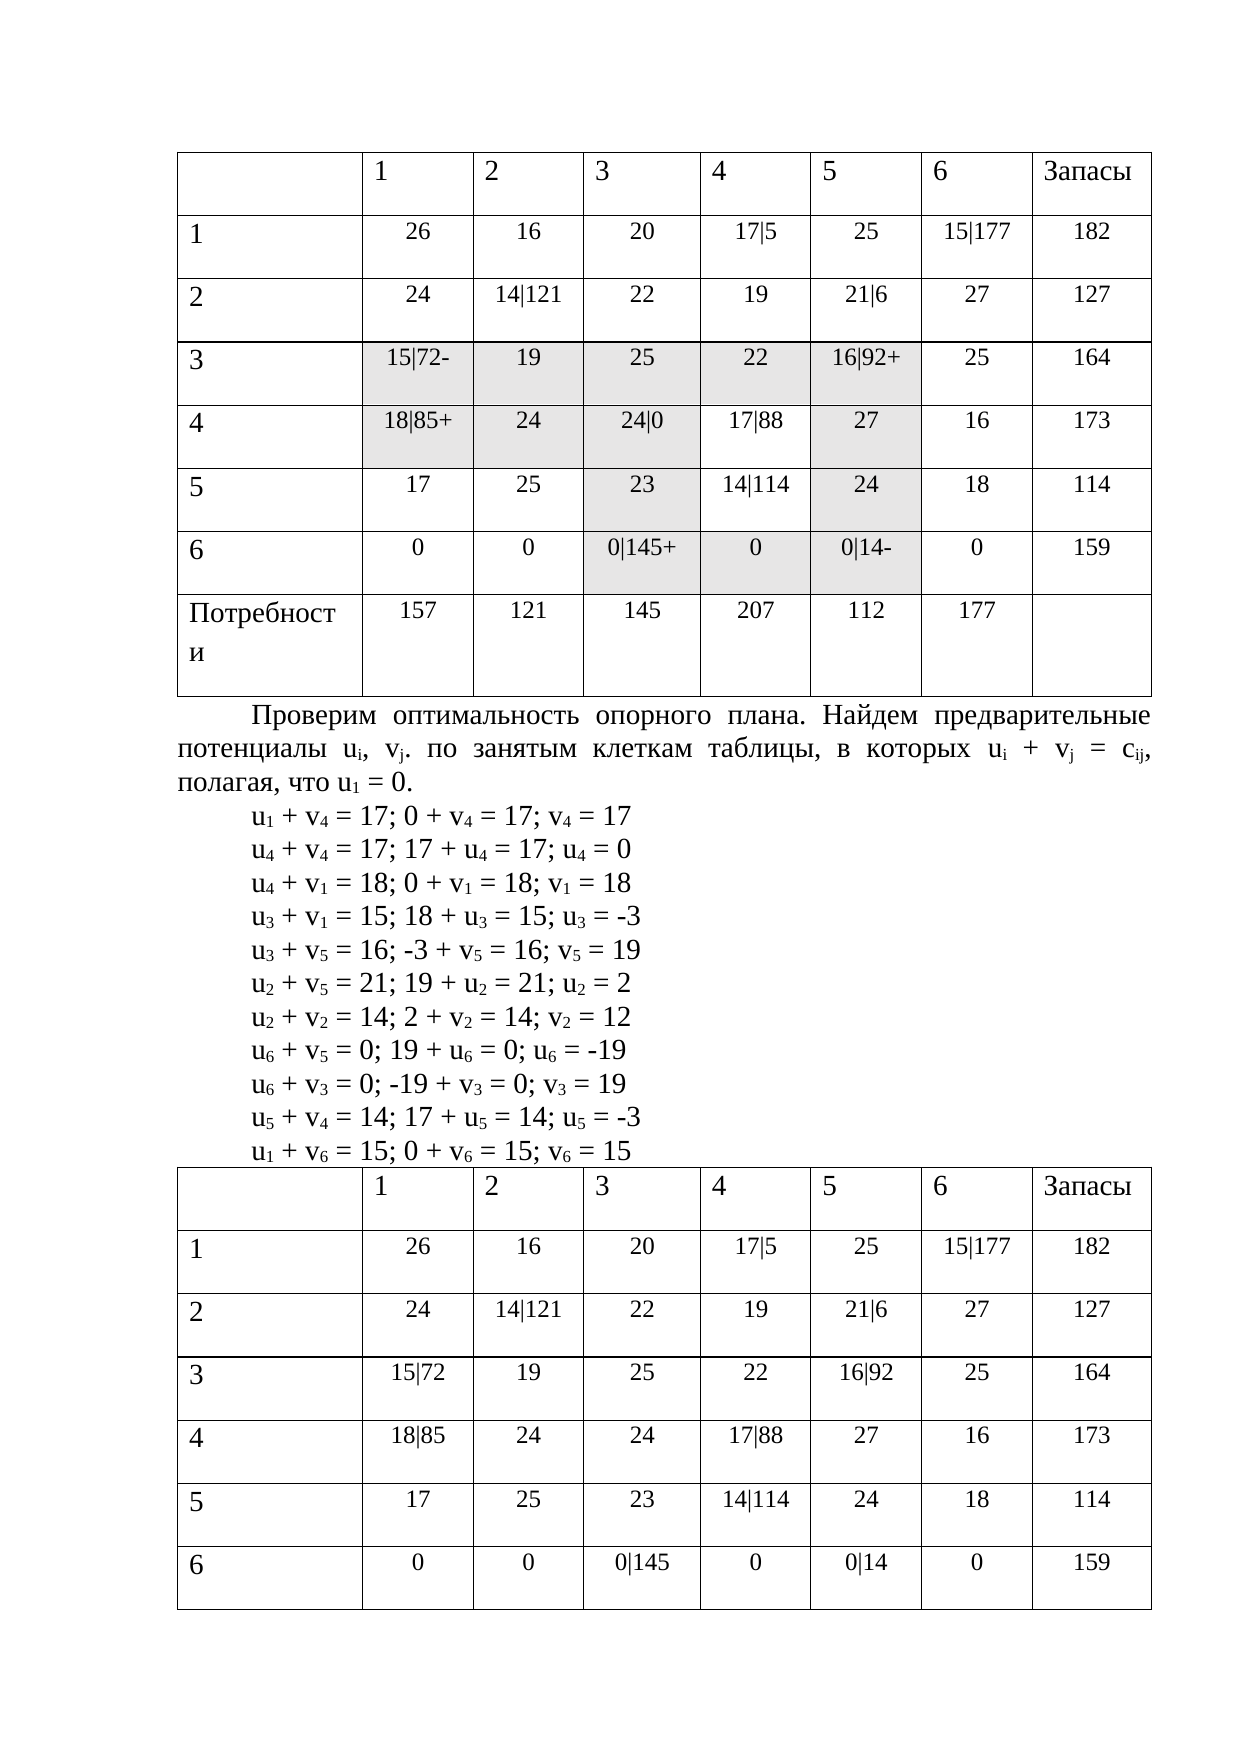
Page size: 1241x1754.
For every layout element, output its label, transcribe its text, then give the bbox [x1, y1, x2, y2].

table_cell 19 [701, 1294, 810, 1356]
table_cell 19 [474, 343, 583, 404]
table_cell 17 [363, 1484, 473, 1546]
table_cell 18 [922, 469, 1032, 531]
table_cell 0|14 [811, 1547, 921, 1609]
table_cell 24 [363, 1294, 473, 1356]
table_cell 19 [701, 279, 810, 341]
table_header 3 [584, 153, 700, 215]
table_cell 0|145 [584, 1547, 700, 1609]
table_cell 23 [584, 1484, 700, 1546]
table_cell 3 [178, 343, 362, 404]
table_cell 25 [811, 216, 921, 278]
table_cell 159 [1033, 1547, 1151, 1609]
table_cell 24 [811, 469, 921, 531]
table_cell 114 [1033, 469, 1151, 531]
table_cell 21|6 [811, 279, 921, 341]
table_cell 25 [584, 343, 700, 404]
table_cell 16|92 [811, 1358, 921, 1419]
table_header 2 [474, 1168, 583, 1230]
table_cell 15|72- [363, 343, 473, 404]
table_cell 0 [701, 1547, 810, 1609]
table_cell 4 [178, 1421, 362, 1483]
table_cell 14|121 [474, 279, 583, 341]
table_cell 17|88 [701, 406, 810, 468]
table_cell 18|85+ [363, 406, 473, 468]
table_cell 127 [1033, 279, 1151, 341]
table_cell 0 [701, 532, 810, 594]
table_cell 27 [922, 279, 1032, 341]
table_cell 0 [474, 532, 583, 594]
table_header 6 [922, 1168, 1032, 1230]
text Проверим оптимальность опорного плана. Найдем предварительные потенциалы ui, vj. по занятым клеткам таблицы, в которых ui + vj = cij, полагая, что u1 = 0. [177, 697, 1152, 798]
table_cell 22 [701, 343, 810, 404]
table_cell 24 [811, 1484, 921, 1546]
table_cell 25 [811, 1231, 921, 1293]
table_cell 0 [474, 1547, 583, 1609]
table_cell 145 [584, 595, 700, 696]
table_cell 24 [363, 279, 473, 341]
table_cell 6 [178, 1547, 362, 1609]
table_cell 24|0 [584, 406, 700, 468]
table_cell 27 [811, 406, 921, 468]
table_header [178, 153, 362, 215]
table_header 4 [701, 153, 810, 215]
table_cell 25 [922, 343, 1032, 404]
table_cell 1 [178, 216, 362, 278]
table_cell 18|85 [363, 1421, 473, 1483]
table_header 1 [363, 153, 473, 215]
table_cell 2 [178, 279, 362, 341]
table_header 6 [922, 153, 1032, 215]
table_cell 15|177 [922, 216, 1032, 278]
table_cell 121 [474, 595, 583, 696]
table_cell 0 [922, 532, 1032, 594]
table_cell 5 [178, 1484, 362, 1546]
table_header [178, 1168, 362, 1230]
table_cell 17|5 [701, 1231, 810, 1293]
table_header Запасы [1033, 1168, 1151, 1230]
table_cell 17 [363, 469, 473, 531]
table_cell 6 [178, 532, 362, 594]
table_cell 16|92+ [811, 343, 921, 404]
table_cell [1033, 595, 1151, 696]
table_cell 14|114 [701, 1484, 810, 1546]
text u1 + v4 = 17; 0 + v4 = 17; v4 = 17 u4 + v4 = 17; 17 + u4 = 17; u4 = 0 u4 + v1 = 18; 0 + v1 = 18; v1 = 18 u3 + v1 = 15; 18 + u3 = 15; u3 = -3 u3 + v5 = 16; -3 + v5 = 16; v5 = 19 u2 + v5 = 21; 19 + u2 = 21; u2 = 2 u2 + v2 = 14; 2 + v2 = 14; v2 = 12 u6 + v5 = 0; 19 + u6 = 0; u6 = -19 u6 + v3 = 0; -19 + v3 = 0; v3 = 19 u5 + v4 = 14; 17 + u5 = 14; u5 = -3 u1 + v6 = 15; 0 + v6 = 15; v6 = 15 [251, 798, 1152, 1167]
table_cell 16 [474, 216, 583, 278]
table_header Запасы [1033, 153, 1151, 215]
table_cell 2 [178, 1294, 362, 1356]
table_cell 20 [584, 216, 700, 278]
table_cell 164 [1033, 343, 1151, 404]
table_cell 5 [178, 469, 362, 531]
table_cell 112 [811, 595, 921, 696]
table_cell 16 [474, 1231, 583, 1293]
table_cell 17|88 [701, 1421, 810, 1483]
table_cell 14|114 [701, 469, 810, 531]
table_cell 20 [584, 1231, 700, 1293]
table_cell 25 [922, 1358, 1032, 1419]
table_cell 3 [178, 1358, 362, 1419]
table_cell 14|121 [474, 1294, 583, 1356]
table_cell 24 [584, 1421, 700, 1483]
table_cell 173 [1033, 1421, 1151, 1483]
table_cell 26 [363, 216, 473, 278]
table_header 1 [363, 1168, 473, 1230]
table_cell 157 [363, 595, 473, 696]
table_cell 1 [178, 1231, 362, 1293]
table_cell 0|145+ [584, 532, 700, 594]
table_cell 0|14- [811, 532, 921, 594]
table_header 5 [811, 1168, 921, 1230]
table_cell 22 [584, 279, 700, 341]
table_cell 114 [1033, 1484, 1151, 1546]
table_cell 182 [1033, 216, 1151, 278]
table_header 5 [811, 153, 921, 215]
table_cell 15|72 [363, 1358, 473, 1419]
table_cell 177 [922, 595, 1032, 696]
table_cell 15|177 [922, 1231, 1032, 1293]
table_cell 16 [922, 1421, 1032, 1483]
table_cell 27 [811, 1421, 921, 1483]
table_header 2 [474, 153, 583, 215]
table_cell 159 [1033, 532, 1151, 594]
table_cell 16 [922, 406, 1032, 468]
table_cell 18 [922, 1484, 1032, 1546]
table_cell 0 [922, 1547, 1032, 1609]
table_cell 173 [1033, 406, 1151, 468]
table_cell 182 [1033, 1231, 1151, 1293]
table_cell 27 [922, 1294, 1032, 1356]
table_cell 207 [701, 595, 810, 696]
table_cell 19 [474, 1358, 583, 1419]
table_cell 25 [584, 1358, 700, 1419]
table_cell 26 [363, 1231, 473, 1293]
table_cell 24 [474, 406, 583, 468]
table_cell 164 [1033, 1358, 1151, 1419]
table_cell 0 [363, 1547, 473, 1609]
table_cell 4 [178, 406, 362, 468]
table_cell 21|6 [811, 1294, 921, 1356]
table_header 3 [584, 1168, 700, 1230]
table_cell 23 [584, 469, 700, 531]
table_cell 17|5 [701, 216, 810, 278]
table_cell 25 [474, 469, 583, 531]
table_cell 24 [474, 1421, 583, 1483]
table_cell 22 [701, 1358, 810, 1419]
table_cell 22 [584, 1294, 700, 1356]
table_cell 25 [474, 1484, 583, 1546]
table_cell 127 [1033, 1294, 1151, 1356]
table_header 4 [701, 1168, 810, 1230]
table_cell 0 [363, 532, 473, 594]
table_cell Потребности [178, 595, 362, 696]
